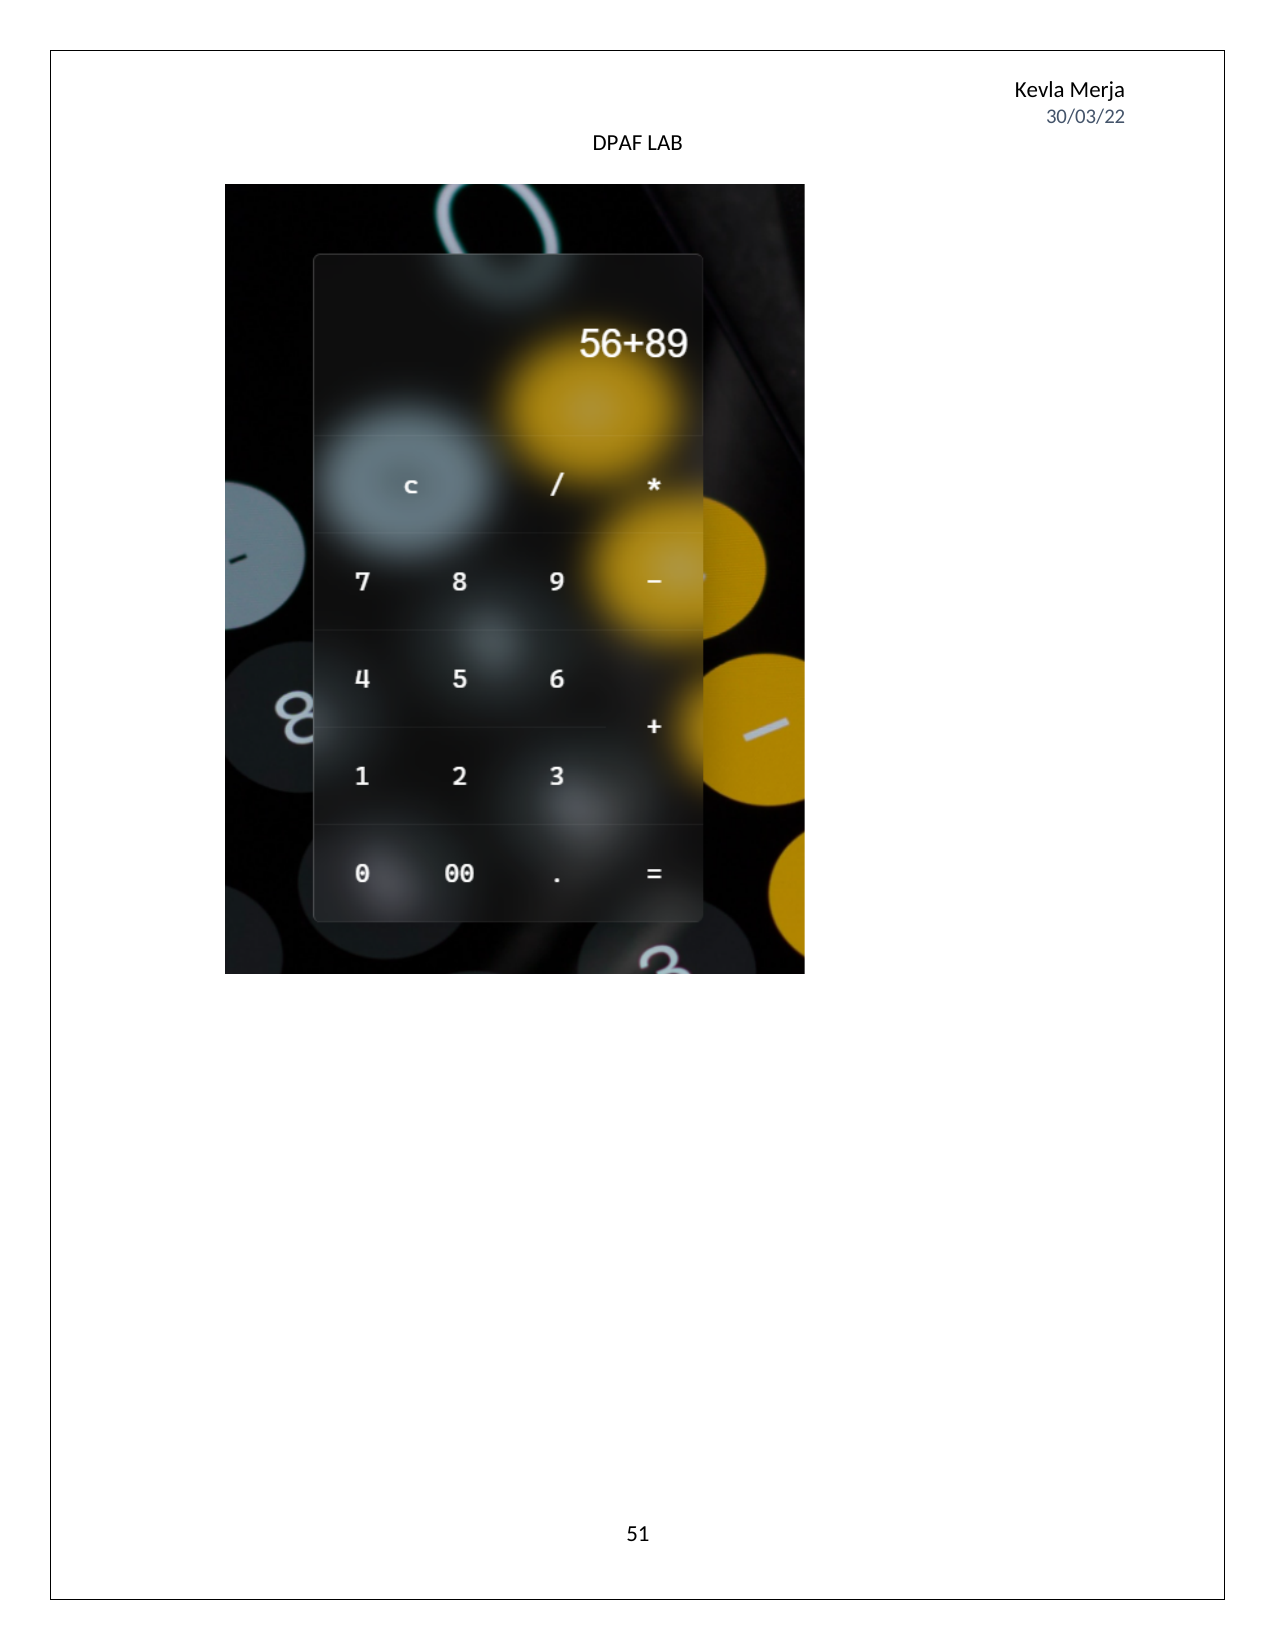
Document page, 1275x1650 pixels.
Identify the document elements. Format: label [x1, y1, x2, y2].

picture [225, 184, 805, 974]
